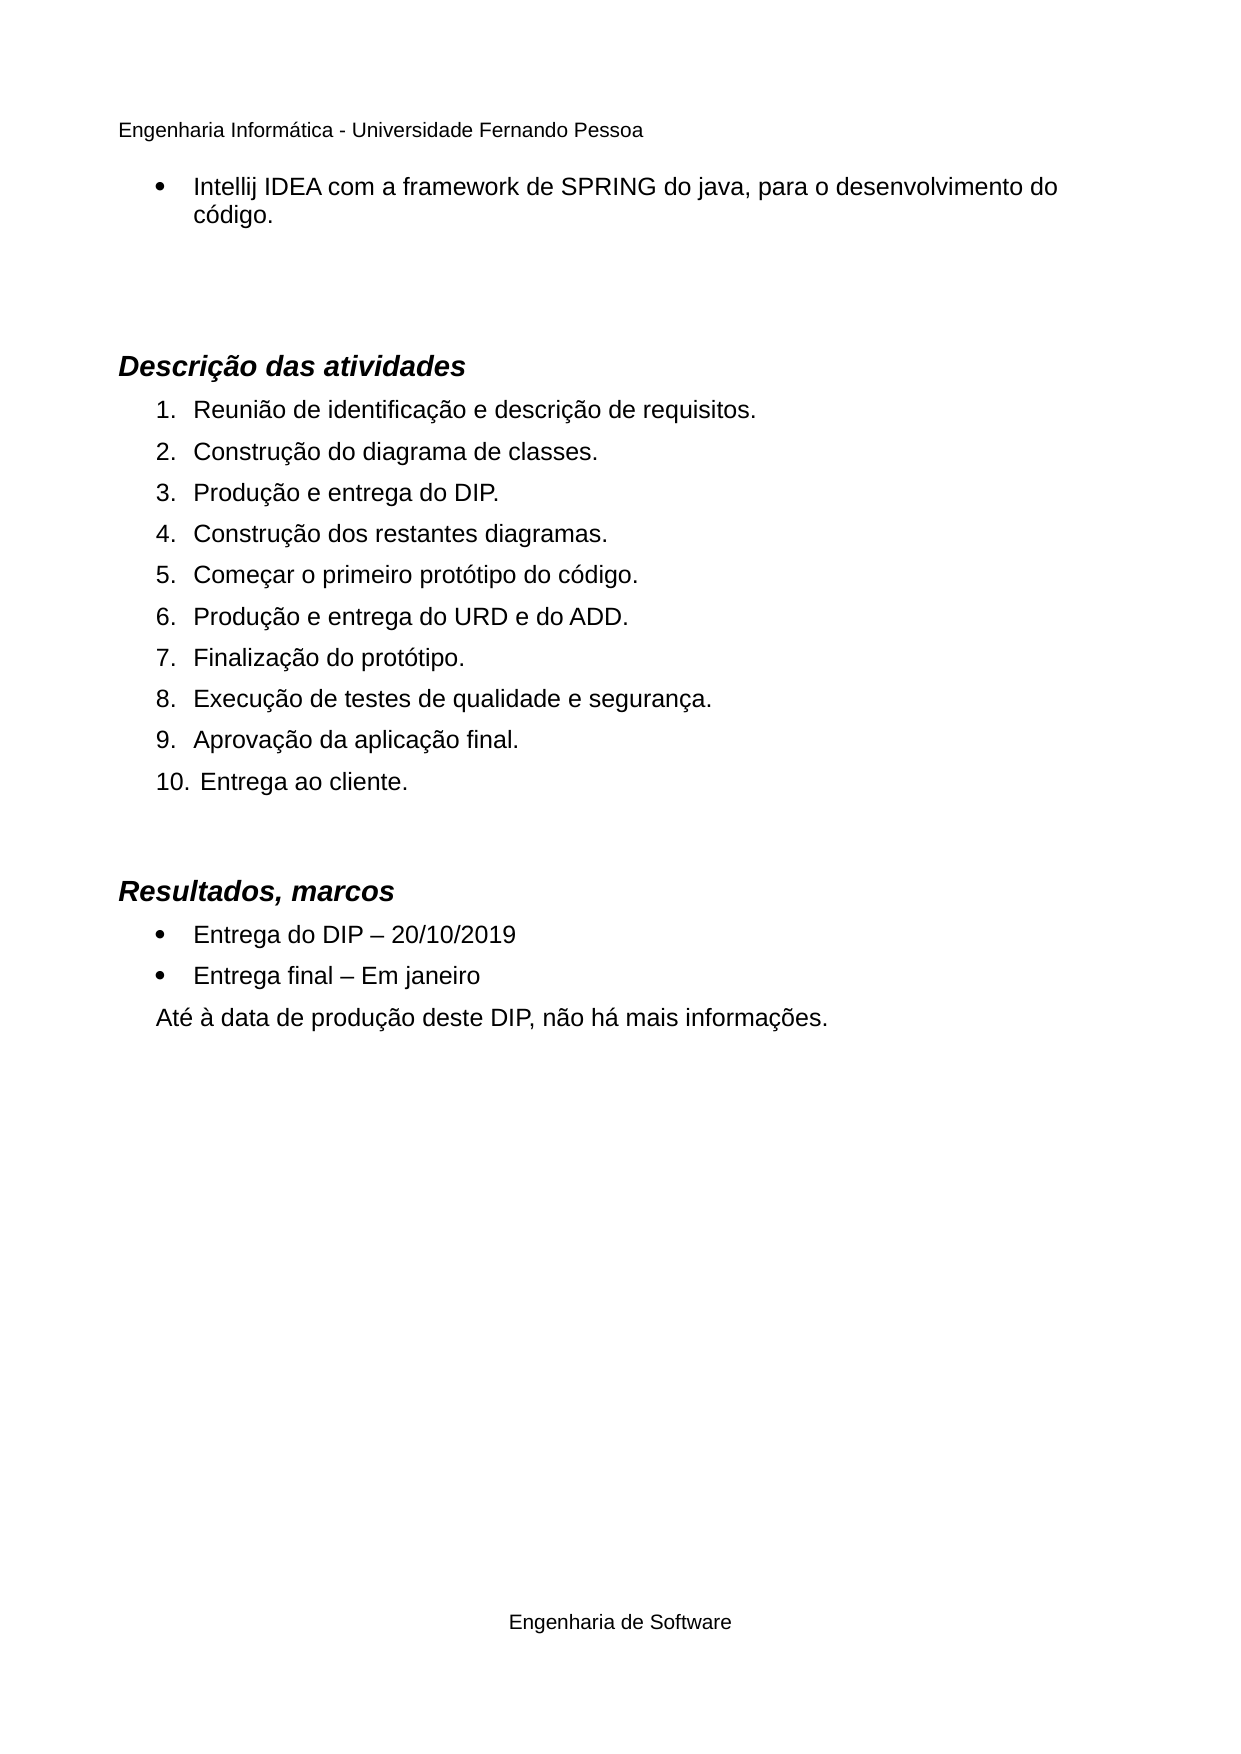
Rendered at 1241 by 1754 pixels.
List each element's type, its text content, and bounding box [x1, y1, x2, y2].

subtitle Resultados, marcos [118, 874, 1122, 907]
list Entrega ao cliente. [156, 766, 1122, 795]
list Produção e entrega do URD e do ADD. [156, 601, 1122, 630]
list Intellij IDEA com a framework de SPRING do java, para o desenvolvimento do código. [156, 172, 1122, 229]
list Entrega final – Em janeiro [156, 961, 1122, 990]
list Finalização do protótipo. [156, 643, 1122, 671]
list Entrega do DIP – 20/10/2019 [156, 920, 1122, 949]
list Começar o primeiro protótipo do código. [156, 560, 1122, 589]
list Aprovação da aplicação final. [156, 725, 1122, 754]
list Construção dos restantes diagramas. [156, 519, 1122, 548]
list Reunião de identificação e descrição de requisitos. [156, 395, 1122, 424]
list Execução de testes de qualidade e segurança. [156, 684, 1122, 713]
subtitle Descrição das atividades [118, 349, 1122, 383]
text Até à data de produção deste DIP, não há mais informações. [156, 1003, 1122, 1031]
list Produção e entrega do DIP. [156, 478, 1122, 506]
list Construção do diagrama de classes. [156, 436, 1122, 465]
